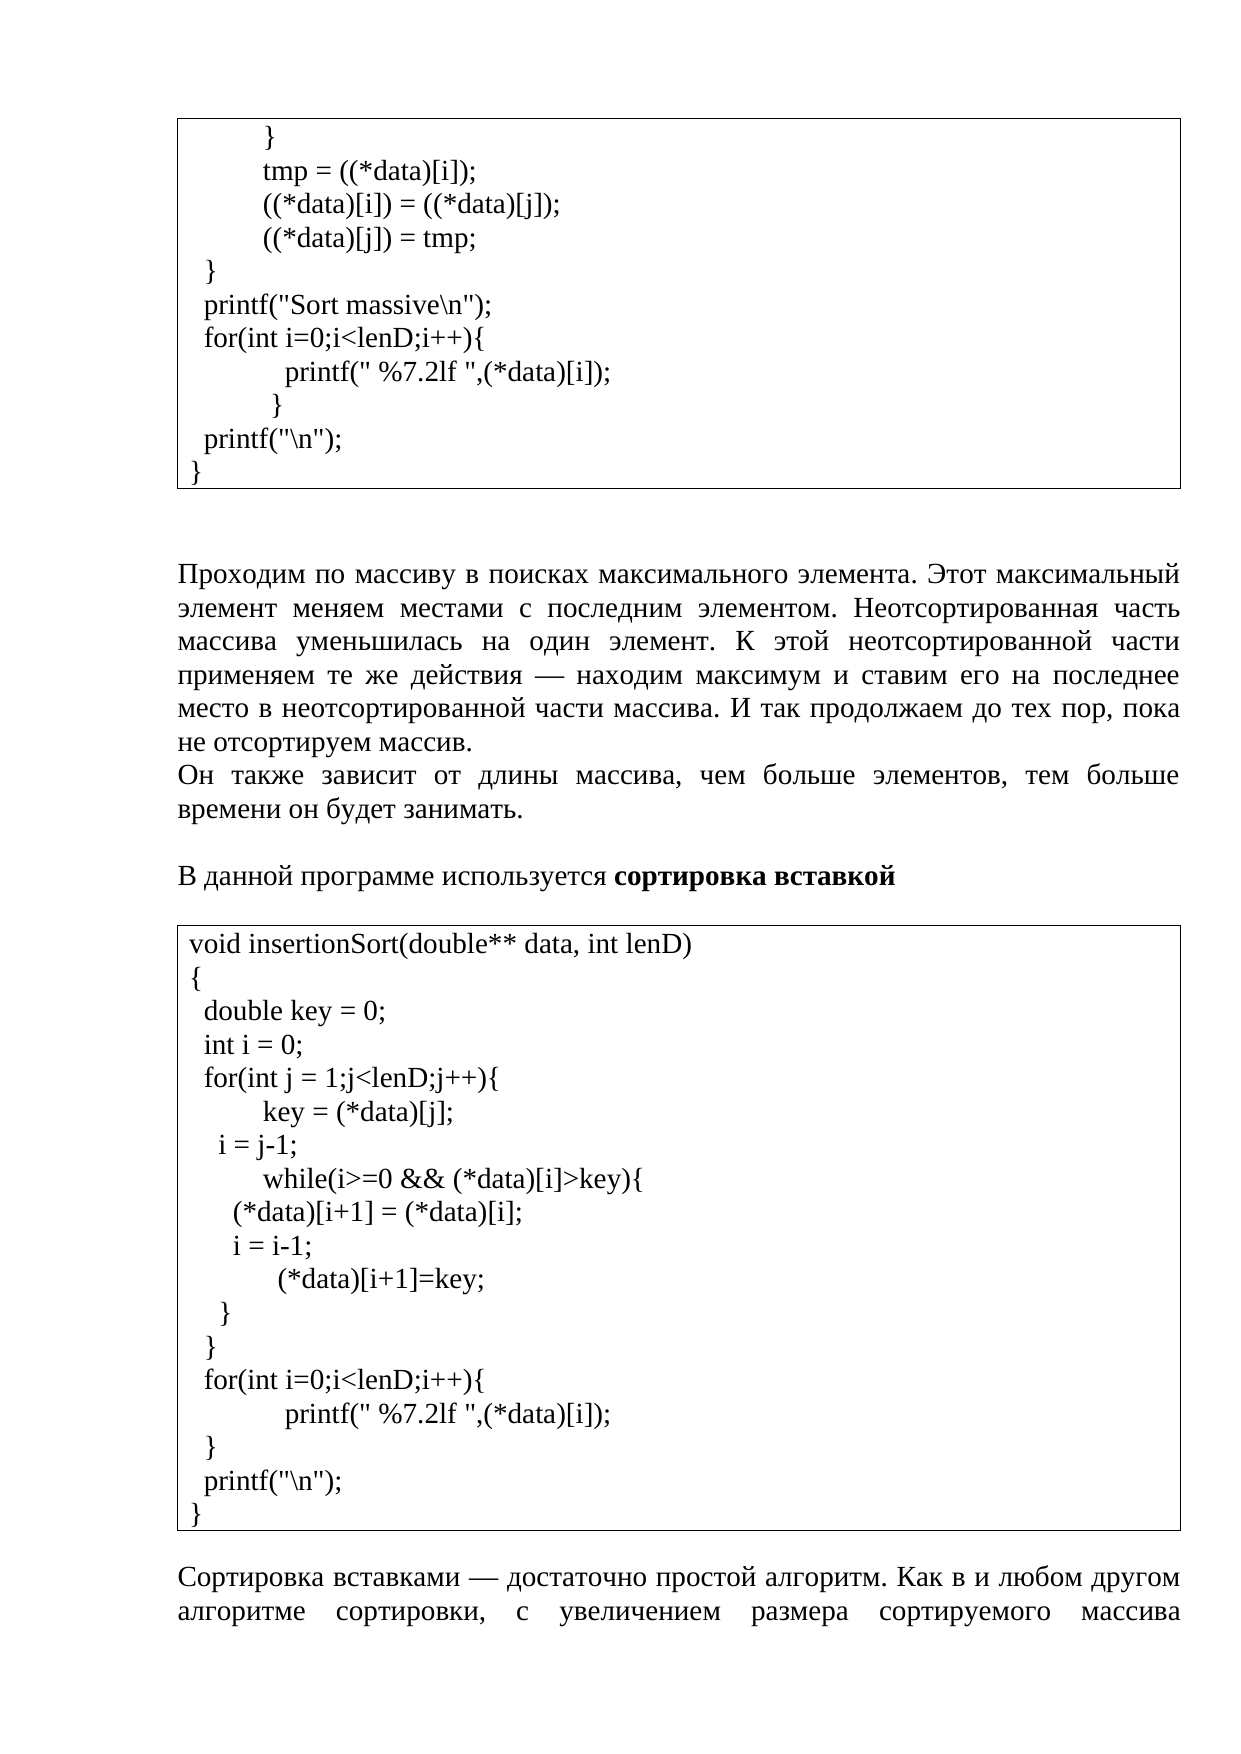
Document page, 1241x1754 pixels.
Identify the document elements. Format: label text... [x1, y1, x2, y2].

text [177, 1559, 1181, 1626]
table_header void insertionSort(double** data, int lenD) { double key = 0; int i = 0; for(int j = 1;j<lenD;j++){ key = (*data)[j]; i = j-1; while(i>=0 && (*data)[i]>key){ (*data)[i+1] = (*data)[i]; i = i-1; (*data)[i+1]=key; } } for(int i=0;i<lenD;i++){ printf(" %7.2lf ",(*data)[i]); } printf("\n"); } [178, 926, 1180, 1530]
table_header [178, 119, 1180, 488]
text В данной программе используется сортировка вставкой [177, 858, 1181, 892]
text Проходим по массиву в поисках максимального элемента. Этот максимальный элемент меняем местами с последним элементом. Неотсортированная часть массива уменьшилась на один элемент. К этой неотсортированной части применяем те же действия — находим максимум и ставим его на последнее место в неотсортированной части массива. И так продолжаем до тех пор, пока не отсортируем массив. [177, 556, 1181, 757]
text Он также зависит от длины массива, чем больше элементов, тем больше времени он будет занимать. [177, 757, 1181, 824]
